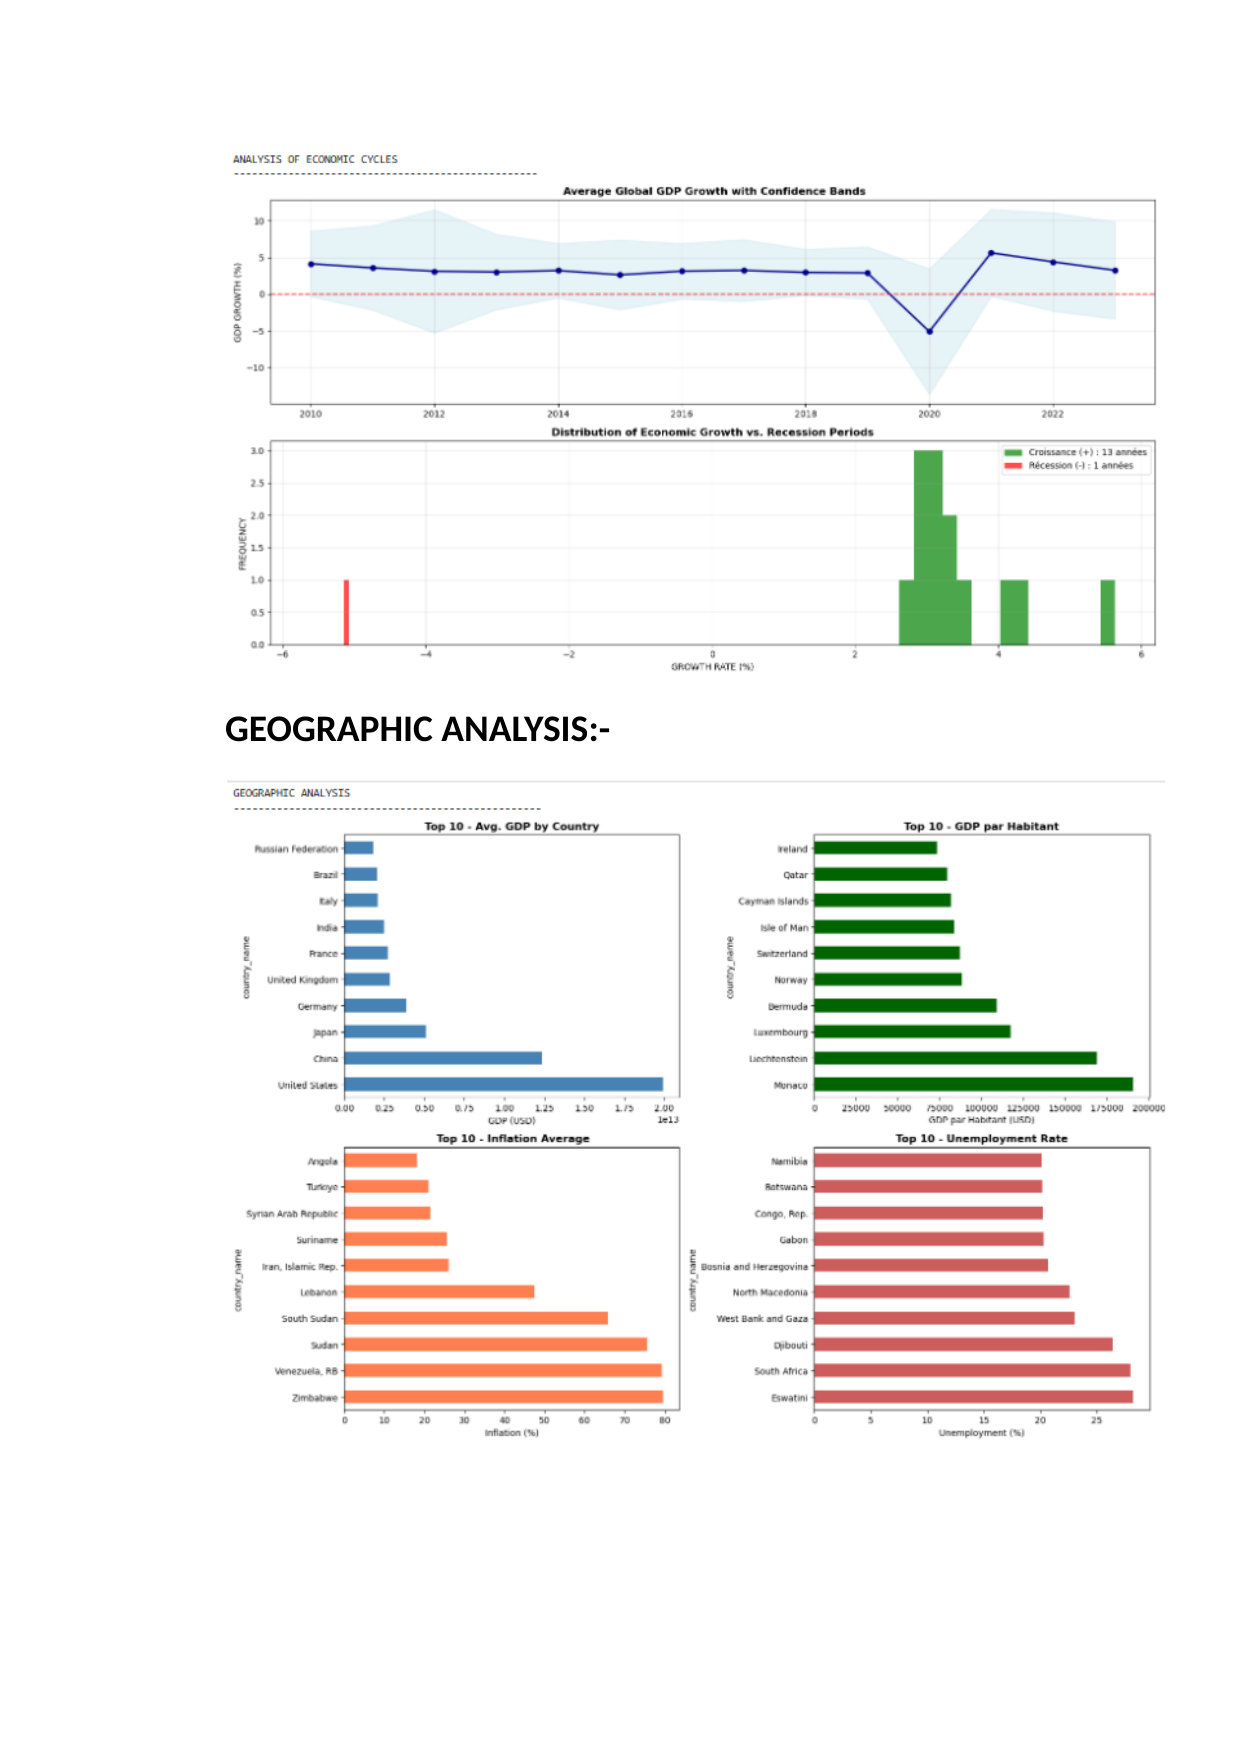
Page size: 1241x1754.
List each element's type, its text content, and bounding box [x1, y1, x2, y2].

text GEOGRAPHIC ANALYSIS:- [225, 705, 1090, 751]
picture [225, 150, 1166, 677]
picture [225, 780, 1166, 1449]
